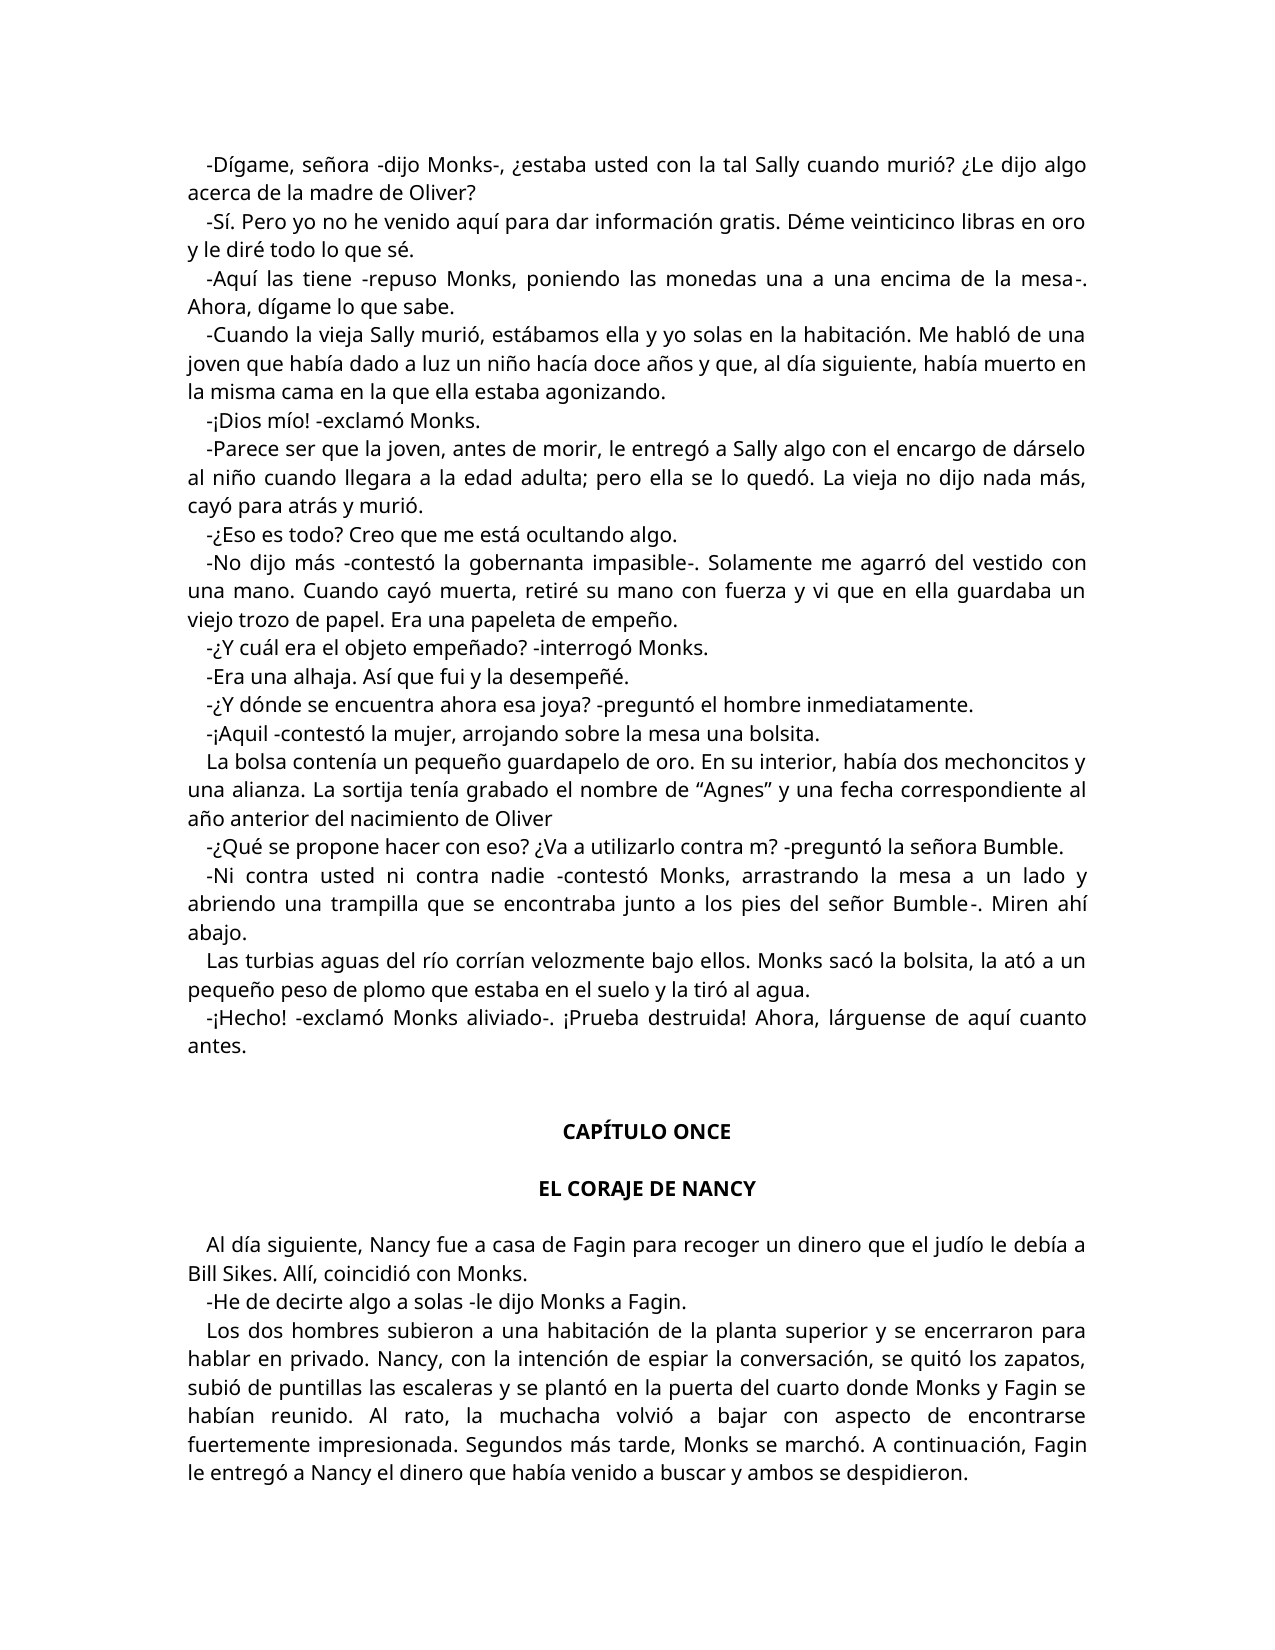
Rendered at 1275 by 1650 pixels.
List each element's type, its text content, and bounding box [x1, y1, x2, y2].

text -Ni contra usted ni contra nadie -contestó Monks, arrastrando la mesa a un lado y abriendo una trampilla que se encontraba junto a los pies del señor Bumble-. Miren ahí abajo. [187, 861, 1087, 946]
text -¿Y dónde se encuentra ahora esa joya? -preguntó el hombre inmediatamente. [187, 690, 1087, 719]
text Al día siguiente, Nancy fue a casa de Fagin para recoger un dinero que el judío le debía a Bill Sikes. Allí, coincidió con Monks. [187, 1231, 1087, 1287]
text -¡Aquil -contestó la mujer, arrojando sobre la mesa una bolsita. [187, 719, 1087, 747]
text -No dijo más -contestó la gobernanta impasible-. Solamente me agarró del vestido con una mano. Cuando cayó muerta, retiré su mano con fuerza y vi que en ella guardaba un viejo trozo de papel. Era una papeleta de empeño. [187, 548, 1087, 633]
text -Sí. Pero yo no he venido aquí para dar información gratis. Déme veinticinco libras en oro y le diré todo lo que sé. [187, 207, 1087, 264]
text -¿Y cuál era el objeto empeñado? -interrogó Monks. [187, 633, 1087, 662]
text Los dos hombres subieron a una habitación de la planta superior y se encerraron para hablar en privado. Nancy, con la intención de espiar la conversación, se quitó los zapatos, subió de puntillas las escaleras y se plantó en la puerta del cuarto donde Monks y Fagin se habían reunido. Al rato, la muchacha volvió a bajar con aspecto de encontrarse fuertemente impresionada. Segundos más tarde, Monks se marchó. A continuación, Fagin le entregó a Nancy el dinero que había venido a buscar y ambos se despidieron. [187, 1316, 1087, 1487]
text -Aquí las tiene -repuso Monks, poniendo las monedas una a una encima de la mesa-. Ahora, dígame lo que sabe. [187, 264, 1087, 321]
text -Parece ser que la joven, antes de morir, le entregó a Sally algo con el encargo de dárselo al niño cuando llegara a la edad adulta; pero ella se lo quedó. La vieja no dijo nada más, cayó para atrás y murió. [187, 434, 1087, 520]
text CAPÍTULO ONCE [187, 1117, 1087, 1145]
text -¿Eso es todo? Creo que me está ocultando algo. [187, 520, 1087, 548]
text La bolsa contenía un pequeño guardapelo de oro. En su interior, había dos mechoncitos y una alianza. La sortija tenía grabado el nombre de “Agnes” y una fecha correspondiente al año anterior del nacimiento de Oliver [187, 747, 1087, 832]
text -Cuando la vieja Sally murió, estábamos ella y yo solas en la habitación. Me habló de una joven que había dado a luz un niño hacía doce años y que, al día siguiente, había muerto en la misma cama en la que ella estaba agonizando. [187, 321, 1087, 406]
text -¡Dios mío! -exclamó Monks. [187, 406, 1087, 434]
text -He de decirte algo a solas -le dijo Monks a Fagin. [187, 1287, 1087, 1316]
text -¡Hecho! -exclamó Monks aliviado-. ¡Prueba destruida! Ahora, lárguense de aquí cuanto antes. [187, 1003, 1087, 1060]
subtitle EL CORAJE DE NANCY [187, 1174, 1087, 1202]
text -¿Qué se propone hacer con eso? ¿Va a utilizarlo contra m? -preguntó la señora Bumble. [187, 832, 1087, 861]
text Las turbias aguas del río corrían velozmente bajo ellos. Monks sacó la bolsita, la ató a un pequeño peso de plomo que estaba en el suelo y la tiró al agua. [187, 946, 1087, 1003]
text -Era una alhaja. Así que fui y la desempeñé. [187, 662, 1087, 690]
text -Dígame, señora -dijo Monks-, ¿estaba usted con la tal Sally cuando murió? ¿Le dijo algo acerca de la madre de Oliver? [187, 150, 1087, 207]
